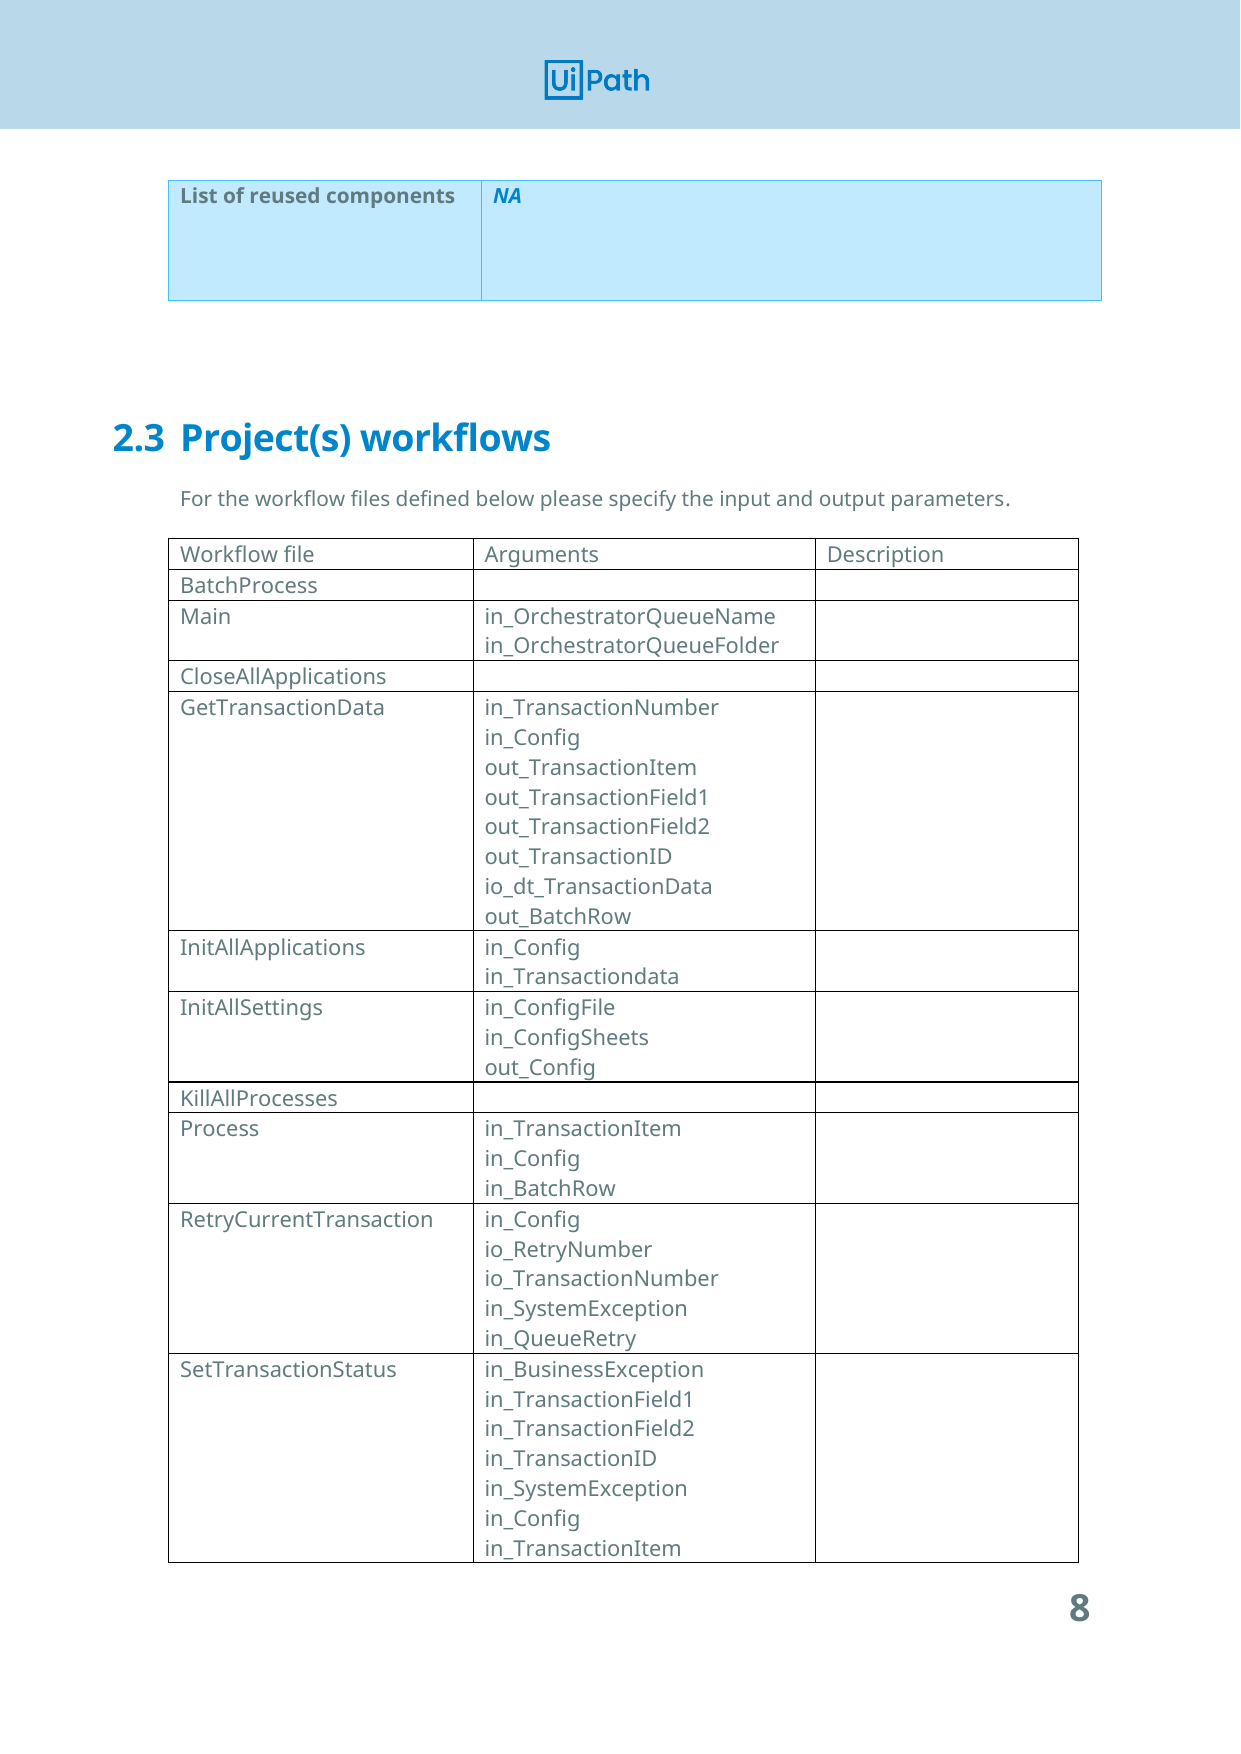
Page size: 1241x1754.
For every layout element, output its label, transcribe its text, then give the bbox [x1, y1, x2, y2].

table_cell KillAllProcesses [169, 1083, 473, 1112]
table_cell in_Config in_Transactiondata [474, 931, 815, 991]
table_cell [816, 601, 1078, 660]
table_cell [816, 1113, 1078, 1203]
table_cell in_TransactionNumber in_Config out_TransactionItem out_TransactionField1 out_TransactionField2 out_TransactionID io_dt_TransactionData out_BatchRow [474, 692, 815, 930]
table_cell [816, 1083, 1078, 1112]
table_cell [474, 570, 815, 599]
table_header Description [816, 539, 1078, 569]
table_cell [816, 931, 1078, 991]
table_cell Process [169, 1113, 473, 1203]
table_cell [169, 1354, 473, 1562]
table_cell GetTransactionData [169, 692, 473, 930]
table_cell BatchProcess [169, 570, 473, 599]
subtitle Project(s) workflows [112, 412, 1090, 463]
table_cell [816, 1354, 1078, 1562]
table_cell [474, 1354, 815, 1562]
table_cell List of reused components [169, 181, 481, 300]
table_cell Main [169, 601, 473, 660]
picture [544, 60, 651, 100]
table_cell in_OrchestratorQueueName in_OrchestratorQueueFolder [474, 601, 815, 660]
table_cell in_Config io_RetryNumber io_TransactionNumber in_SystemException in_QueueRetry [474, 1204, 815, 1353]
table_header Arguments [474, 539, 815, 569]
table_cell [816, 661, 1078, 691]
table_cell in_ConfigFile in_ConfigSheets out_Config [474, 992, 815, 1081]
table_cell [816, 692, 1078, 930]
table_cell [816, 570, 1078, 599]
text For the workflow files defined below please specify the input and output parameters. [180, 483, 1090, 513]
table_cell CloseAllApplications [169, 661, 473, 691]
table_cell [474, 1083, 815, 1112]
table_cell in_TransactionItem in_Config in_BatchRow [474, 1113, 815, 1203]
table_cell [474, 661, 815, 691]
table_cell RetryCurrentTransaction [169, 1204, 473, 1353]
table_header Workflow file [169, 539, 473, 569]
table_cell InitAllApplications [169, 931, 473, 991]
table_cell [816, 992, 1078, 1081]
table_cell InitAllSettings [169, 992, 473, 1081]
table_cell NA [482, 181, 1101, 300]
table_cell [816, 1204, 1078, 1353]
